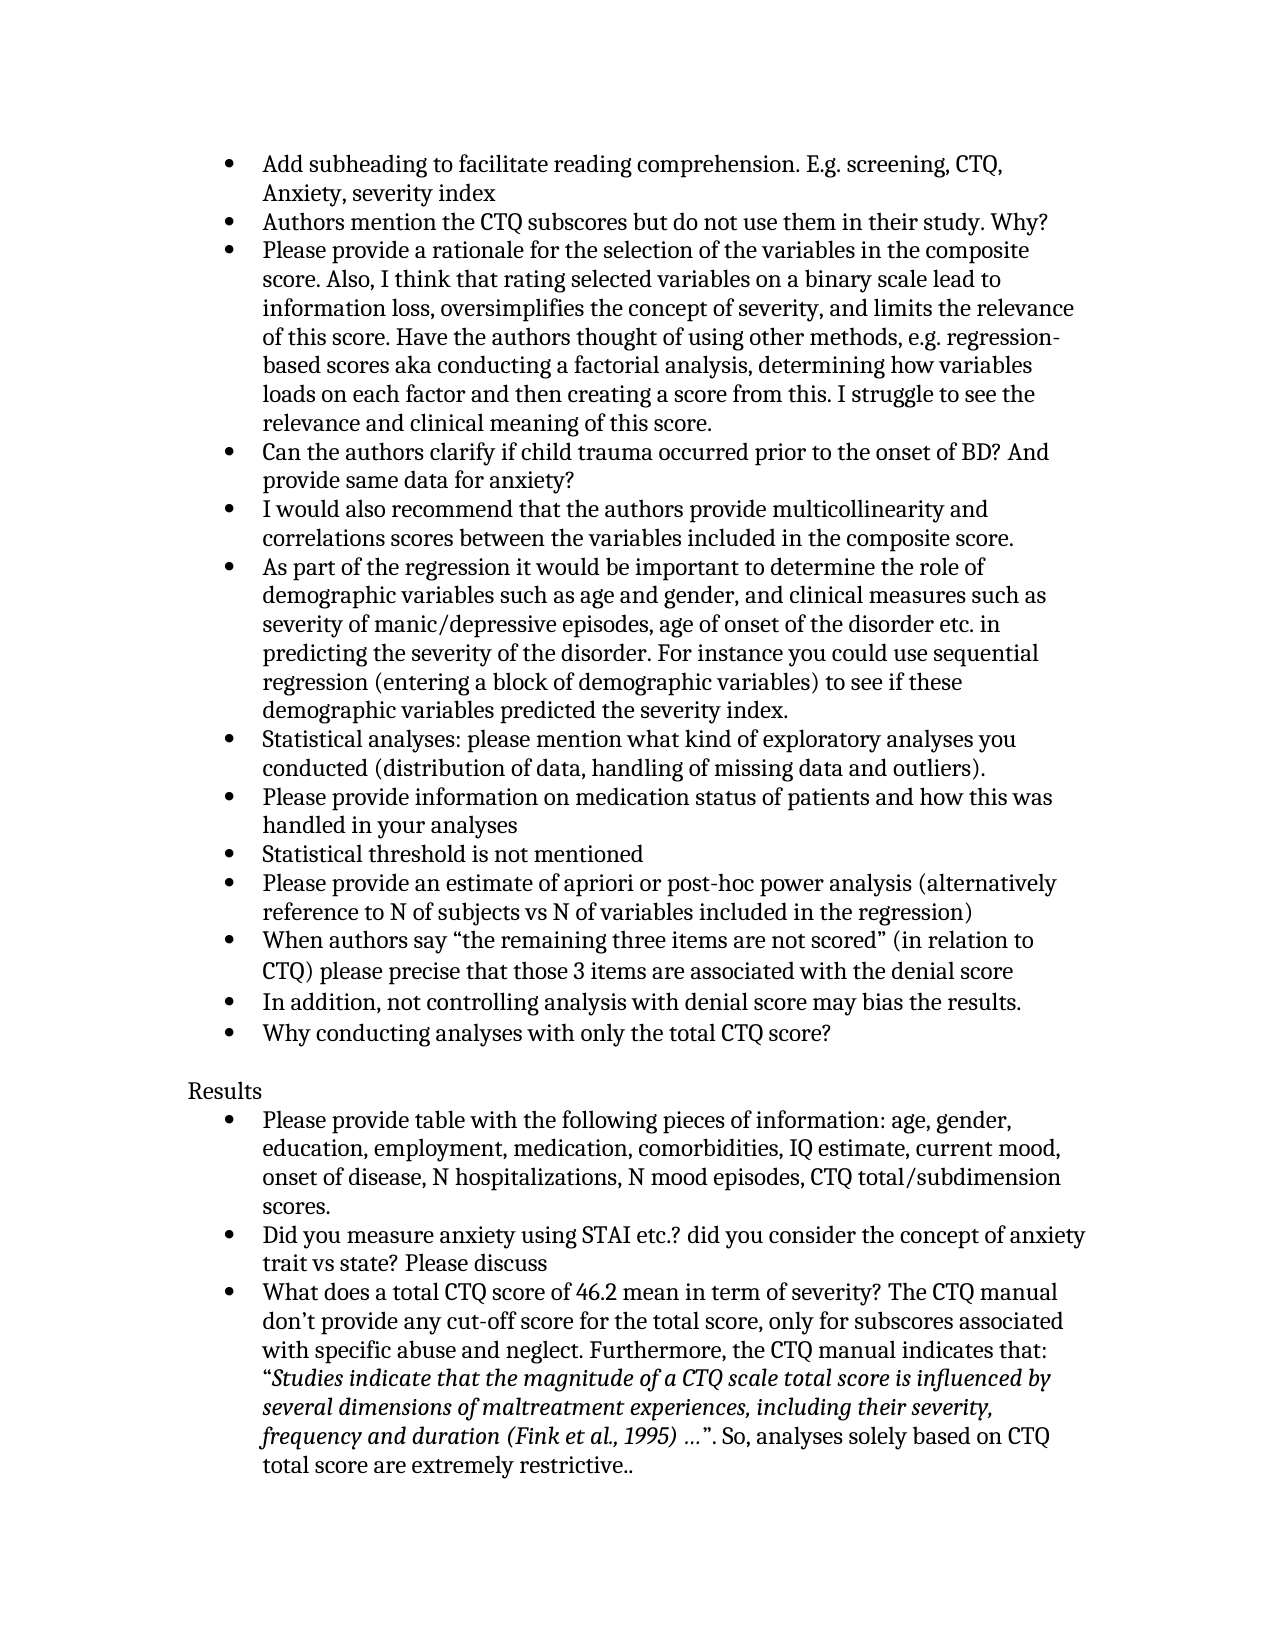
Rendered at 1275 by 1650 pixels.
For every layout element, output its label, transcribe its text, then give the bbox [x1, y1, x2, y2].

list When authors say “the remaining three items are not scored” (in relation to CTQ) please precise that those 3 items are associated with the denial score [225, 926, 1087, 986]
text Results [187, 1077, 1087, 1106]
list Add subheading to facilitate reading comprehension. E.g. screening, CTQ, Anxiety, severity index [225, 150, 1087, 207]
list Please provide table with the following pieces of information: age, gender, education, employment, medication, comorbidities, IQ estimate, current mood, onset of disease, N hospitalizations, N mood episodes, CTQ total/subdimension scores. [225, 1106, 1087, 1221]
list Please provide information on medication status of patients and how this was handled in your analyses [225, 782, 1087, 840]
list Why conducting analyses with only the total CTQ score? [225, 1019, 1087, 1048]
list Statistical threshold is not mentioned [225, 840, 1087, 869]
list Please provide an estimate of apriori or post-hoc power analysis (alternatively reference to N of subjects vs N of variables included in the regression) [225, 869, 1087, 926]
list In addition, not controlling analysis with denial score may bias the results. [225, 988, 1087, 1017]
list What does a total CTQ score of 46.2 mean in term of severity? The CTQ manual don’t provide any cut-off score for the total score, only for subscores associated with specific abuse and neglect. Furthermore, the CTQ manual indicates that: “Studies indicate that the magnitude of a CTQ scale total score is influenced by several dimensions of maltreatment experiences, including their severity, frequency and duration (Fink et al., 1995) …”. So, analyses solely based on CTQ total score are extremely restrictive.. [225, 1278, 1087, 1479]
list I would also recommend that the authors provide multicollinearity and correlations scores between the variables included in the composite score. [225, 495, 1087, 552]
list Did you measure anxiety using STAI etc.? did you consider the concept of anxiety trait vs state? Please discuss [225, 1221, 1087, 1278]
list As part of the regression it would be important to determine the role of demographic variables such as age and gender, and clinical measures such as severity of manic/depressive episodes, age of onset of the disorder etc. in predicting the severity of the disorder. For instance you could use sequential regression (entering a block of demographic variables) to see if these demographic variables predicted the severity index. [225, 552, 1087, 725]
list Please provide a rationale for the selection of the variables in the composite score. Also, I think that rating selected variables on a binary scale lead to information loss, oversimplifies the concept of severity, and limits the relevance of this score. Have the authors thought of using other methods, e.g. regression-based scores aka conducting a factorial analysis, determining how variables loads on each factor and then creating a score from this. I struggle to see the relevance and clinical meaning of this score. [225, 236, 1087, 437]
list Authors mention the CTQ subscores but do not use them in their study. Why? [225, 207, 1087, 236]
list Statistical analyses: please mention what kind of exploratory analyses you conducted (distribution of data, handling of missing data and outliers). [225, 725, 1087, 782]
list Can the authors clarify if child trauma occurred prior to the onset of BD? And provide same data for anxiety? [225, 437, 1087, 495]
